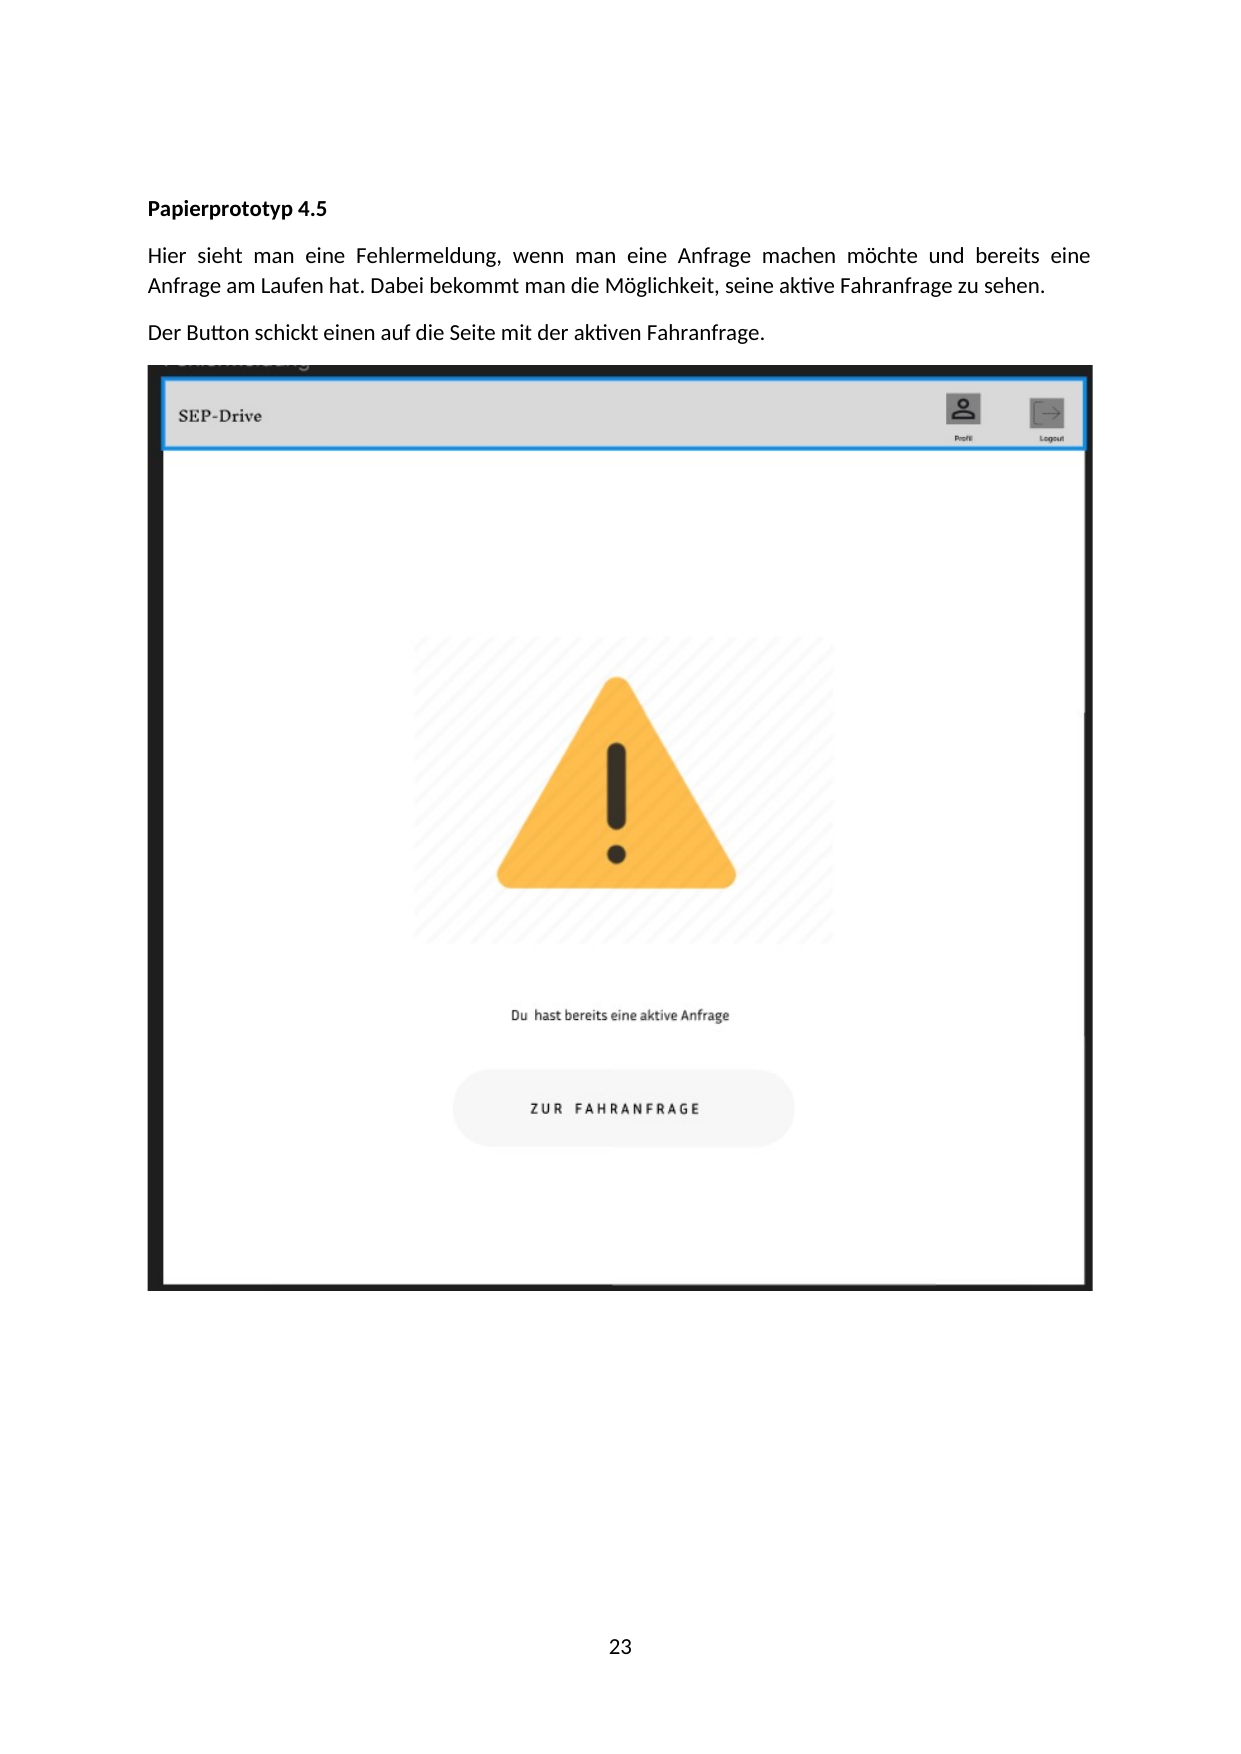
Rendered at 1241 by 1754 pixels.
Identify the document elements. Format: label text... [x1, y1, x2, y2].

text Hier sieht man eine Fehlermeldung, wenn man eine Anfrage machen möchte und bereits eine Anfrage am Laufen hat. Dabei bekommt man die Möglichkeit, seine aktive Fahranfrage zu sehen. [148, 241, 1093, 299]
picture [147, 365, 1093, 1291]
text Papierprototyp 4.5 [148, 194, 1093, 222]
text Der Button schickt einen auf die Seite mit der aktiven Fahranfrage. [148, 318, 1093, 346]
